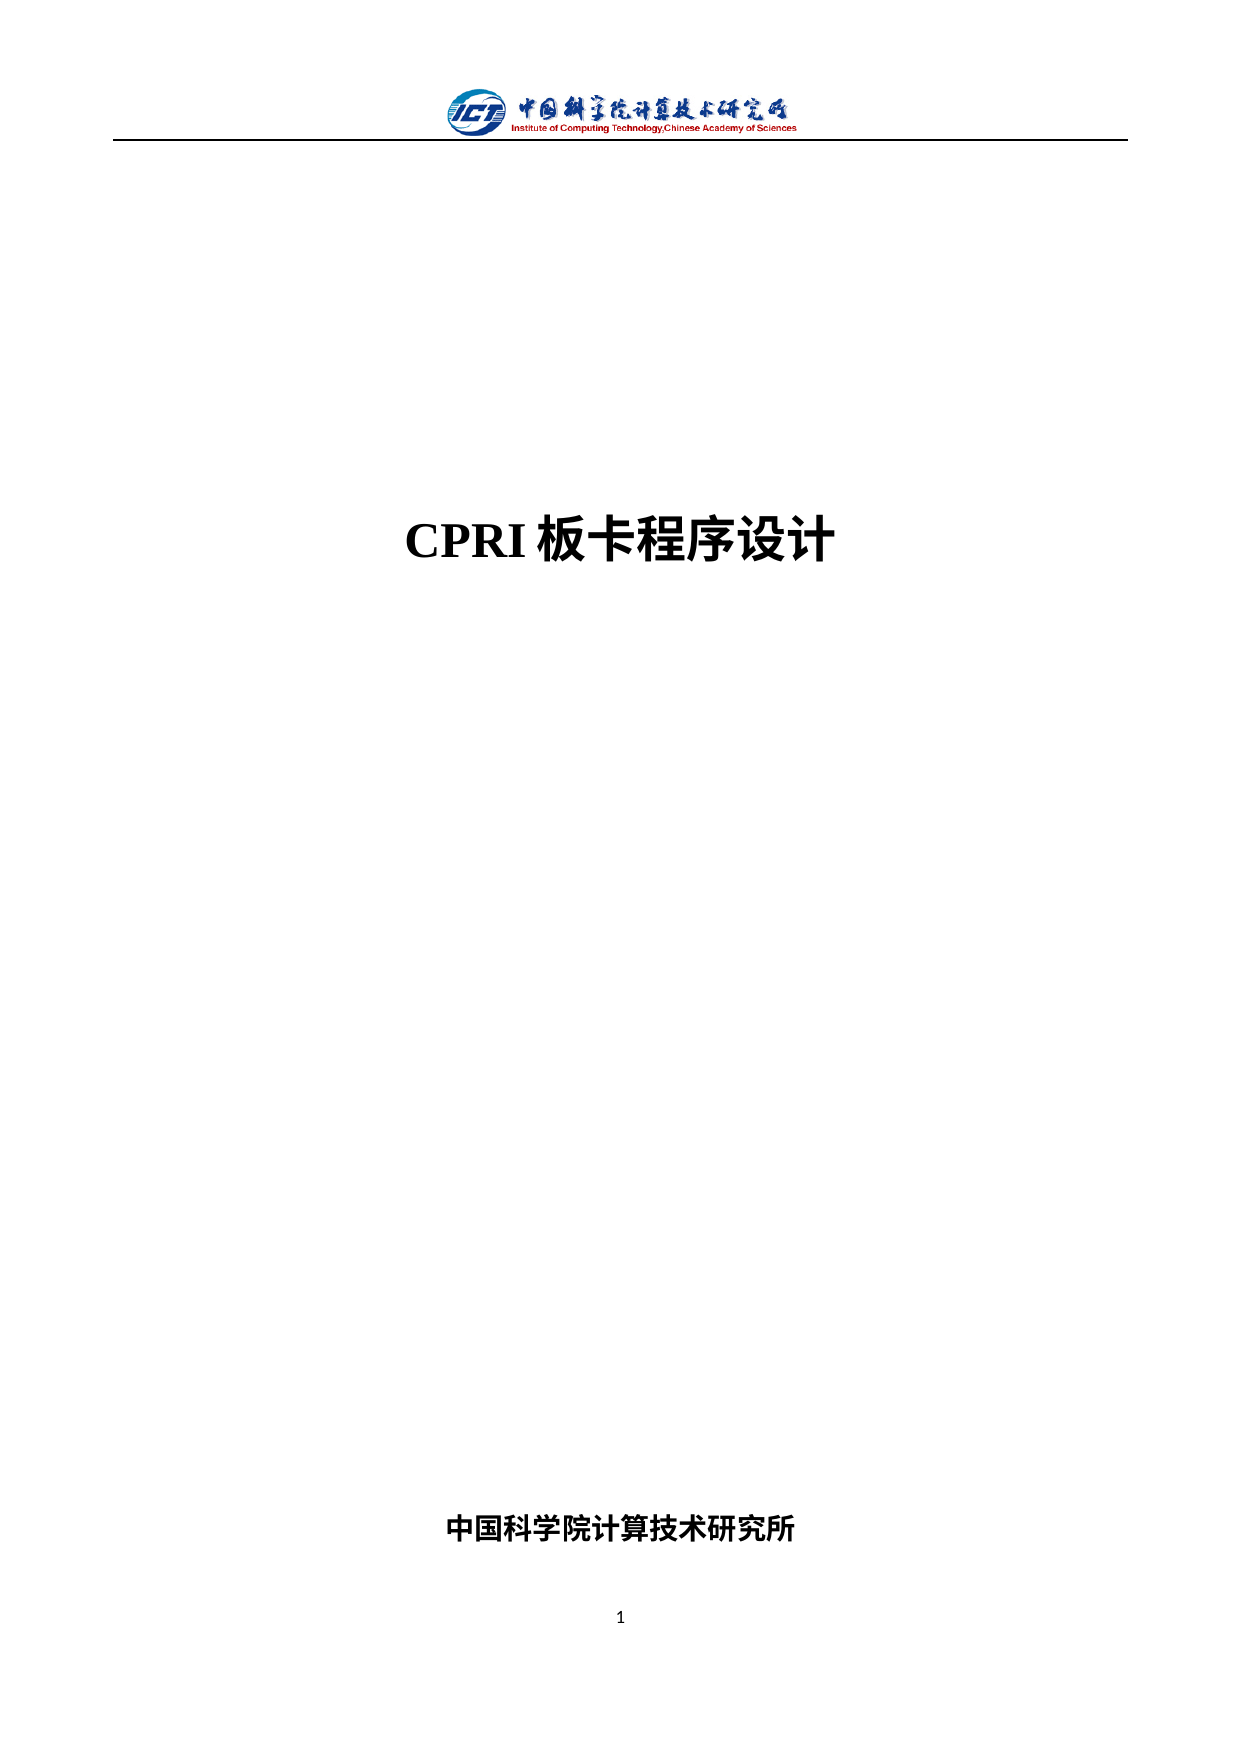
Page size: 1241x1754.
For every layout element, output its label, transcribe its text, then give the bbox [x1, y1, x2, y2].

picture [443, 88, 798, 139]
text 中国科学院计算技术研究所 [112, 1494, 1128, 1559]
text CPRI板卡程序设计 [112, 487, 1128, 584]
